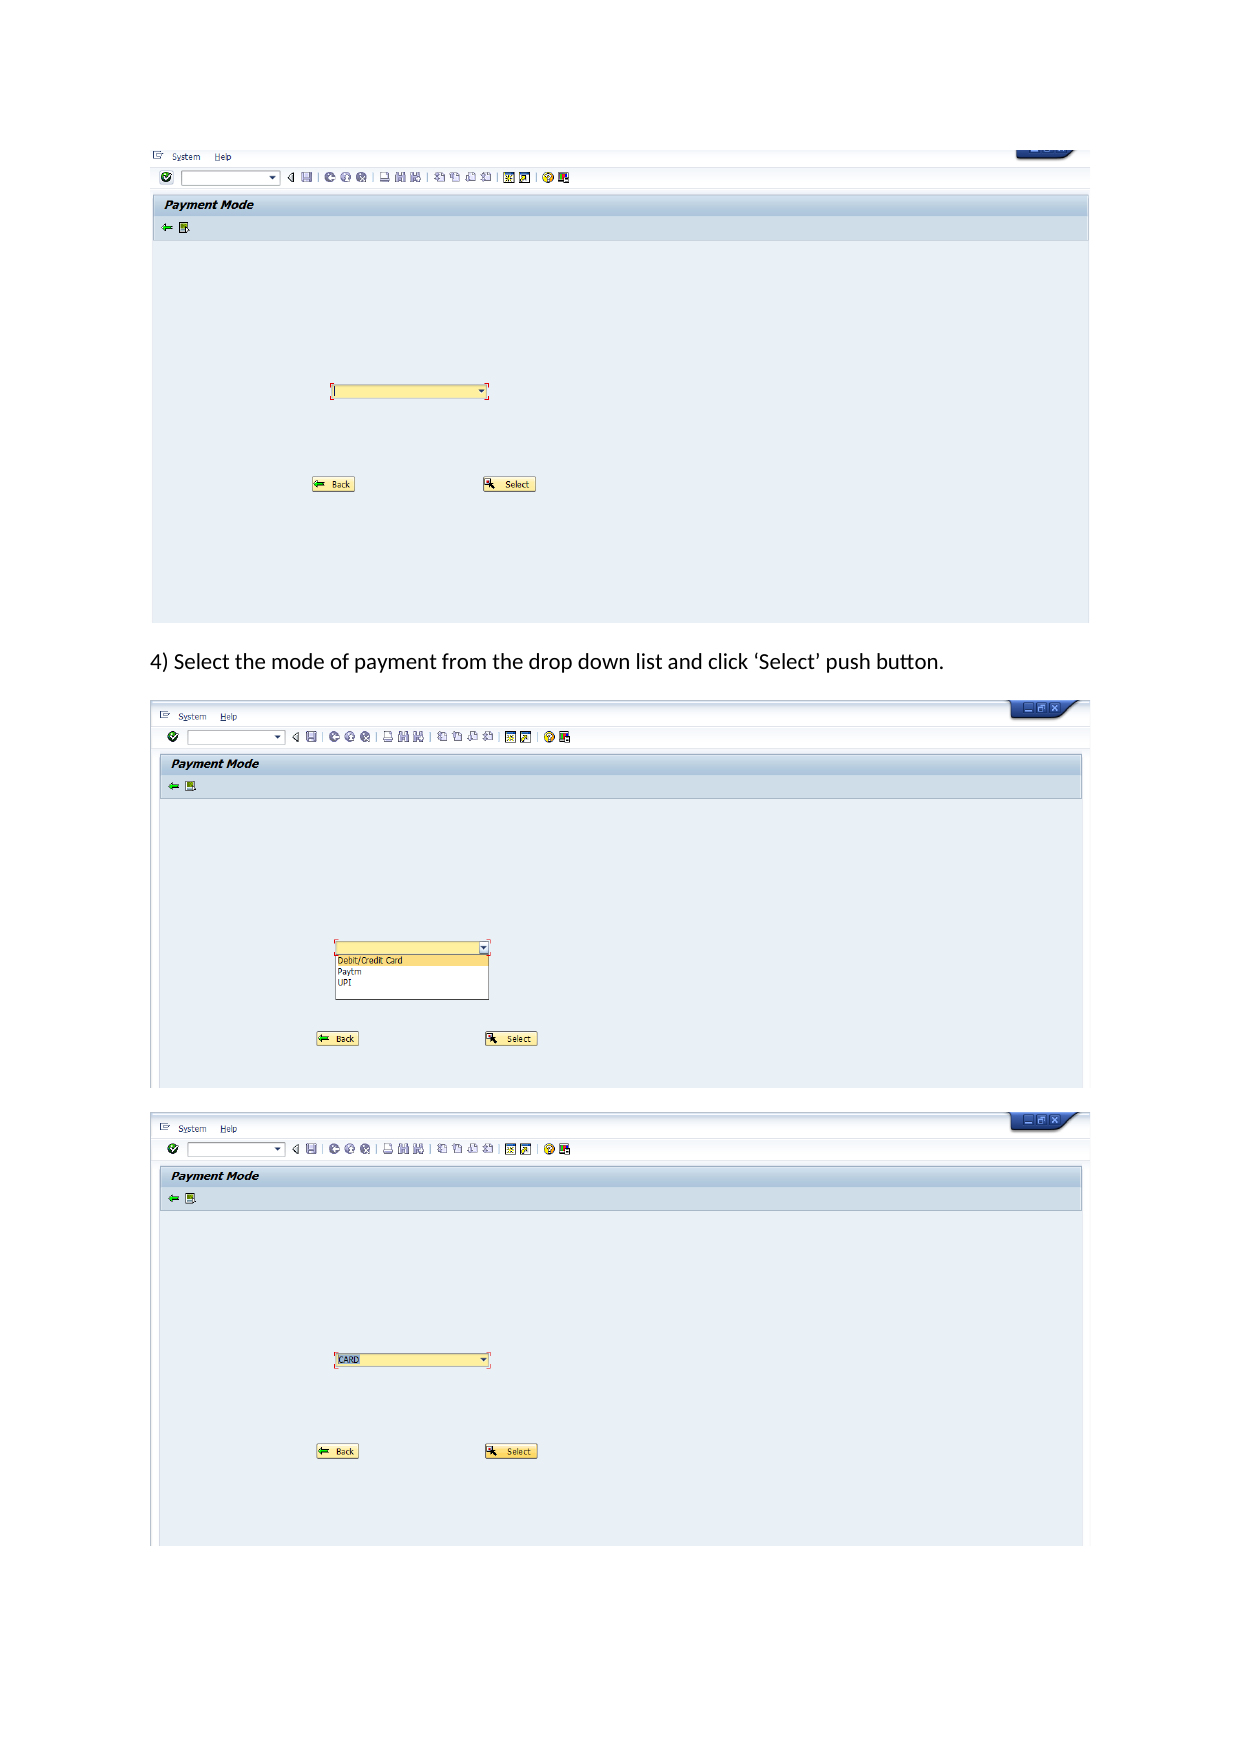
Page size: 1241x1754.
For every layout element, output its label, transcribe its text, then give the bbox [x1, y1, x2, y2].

picture [150, 150, 1091, 623]
picture [150, 700, 1091, 1088]
picture [150, 1112, 1091, 1546]
text 4) Select the mode of payment from the drop down list and click ‘Select’ push button. [150, 647, 1090, 675]
